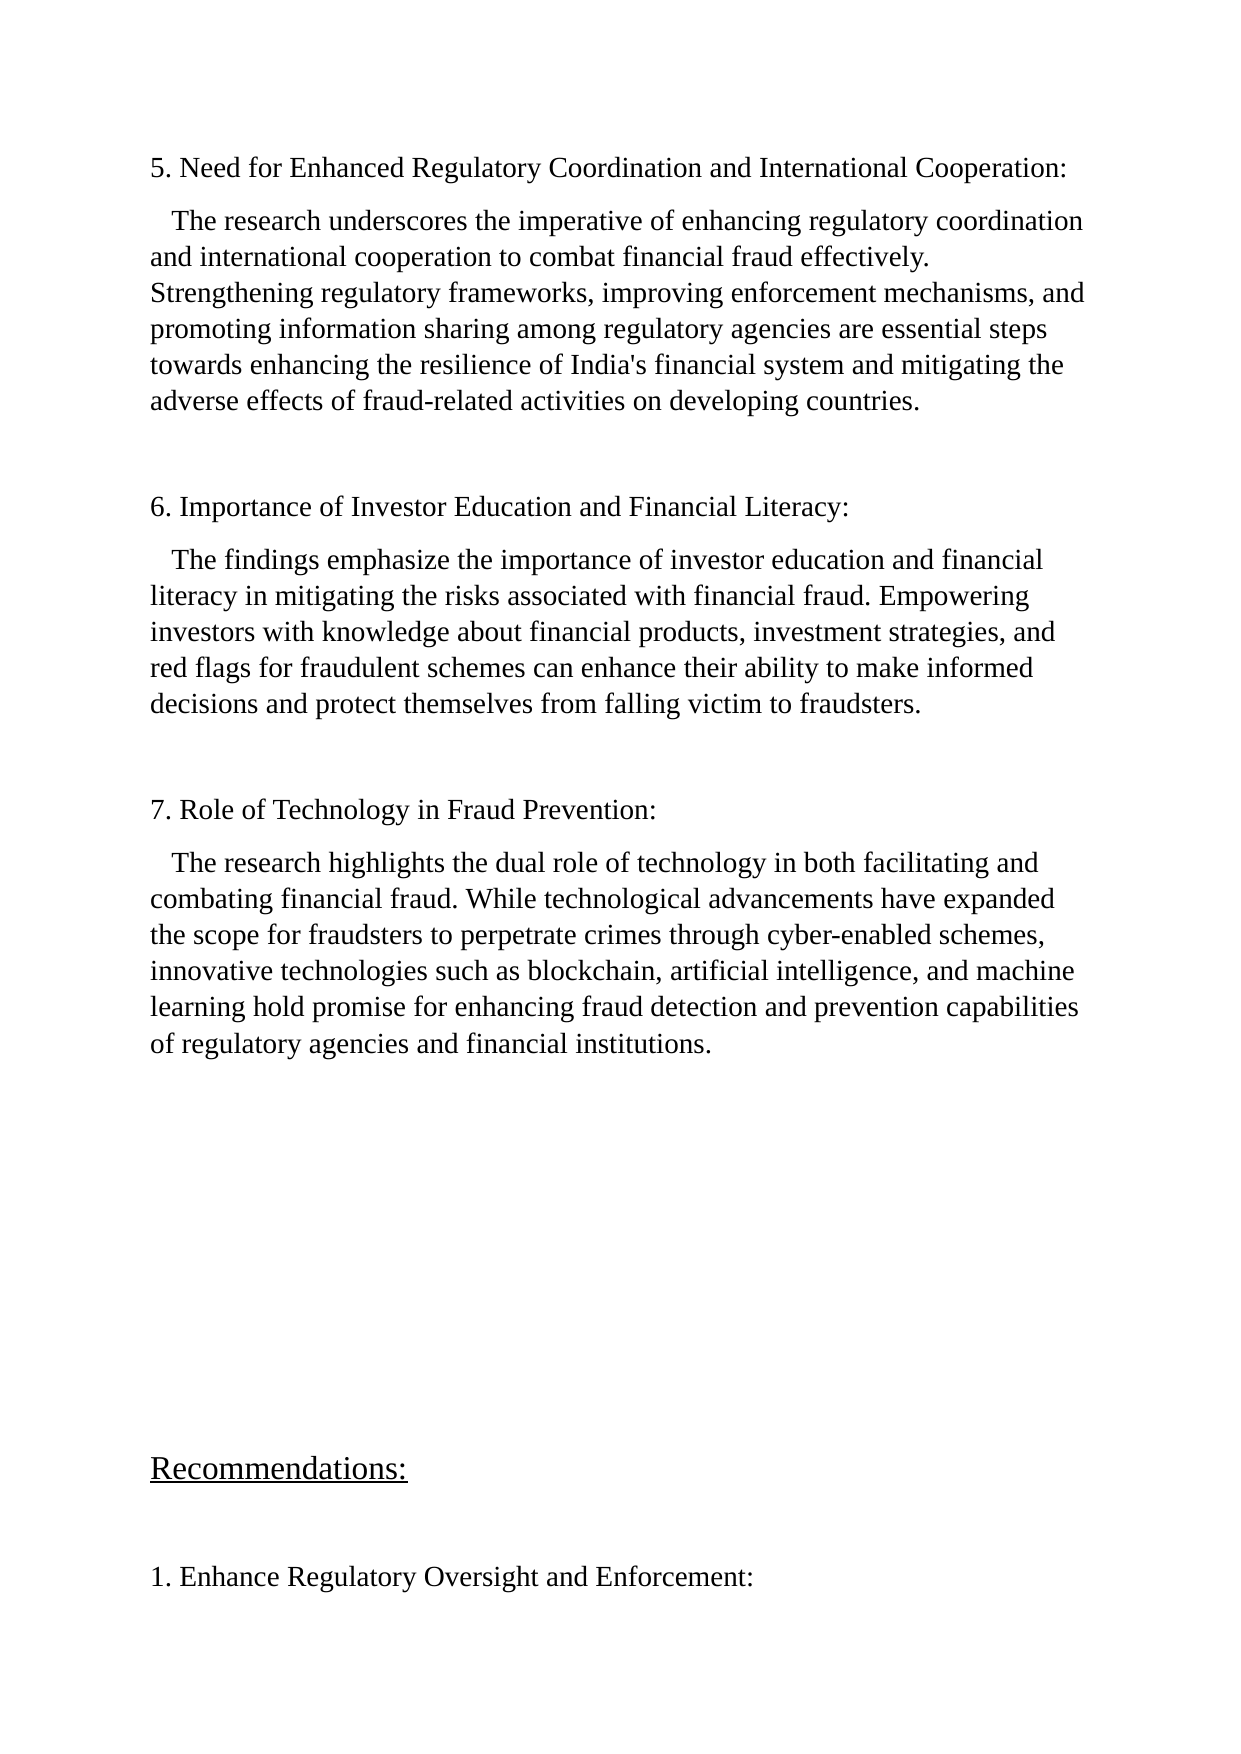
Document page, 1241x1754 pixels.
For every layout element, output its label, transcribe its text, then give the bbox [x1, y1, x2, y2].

text Recommendations: [150, 1448, 1090, 1487]
text The research underscores the imperative of enhancing regulatory coordination and international cooperation to combat financial fraud effectively. Strengthening regulatory frameworks, improving enforcement mechanisms, and promoting information sharing among regulatory agencies are essential steps towards enhancing the resilience of India's financial system and mitigating the adverse effects of fraud-related activities on developing countries. [150, 203, 1090, 417]
text 5. Need for Enhanced Regulatory Coordination and International Cooperation: [150, 150, 1090, 183]
text 6. Importance of Investor Education and Financial Literacy: [150, 489, 1090, 523]
text 1. Enhance Regulatory Oversight and Enforcement: [150, 1559, 1090, 1593]
text 7. Role of Technology in Fraud Prevention: [150, 792, 1090, 826]
text The findings emphasize the importance of investor education and financial literacy in mitigating the risks associated with financial fraud. Empowering investors with knowledge about financial products, investment strategies, and red flags for fraudulent schemes can enhance their ability to make informed decisions and protect themselves from falling victim to fraudsters. [150, 542, 1090, 720]
text The research highlights the dual role of technology in both facilitating and combating financial fraud. While technological advancements have expanded the scope for fraudsters to perpetrate crimes through cyber-enabled schemes, innovative technologies such as blockchain, artificial intelligence, and machine learning hold promise for enhancing fraud detection and prevention capabilities of regulatory agencies and financial institutions. [150, 845, 1090, 1059]
